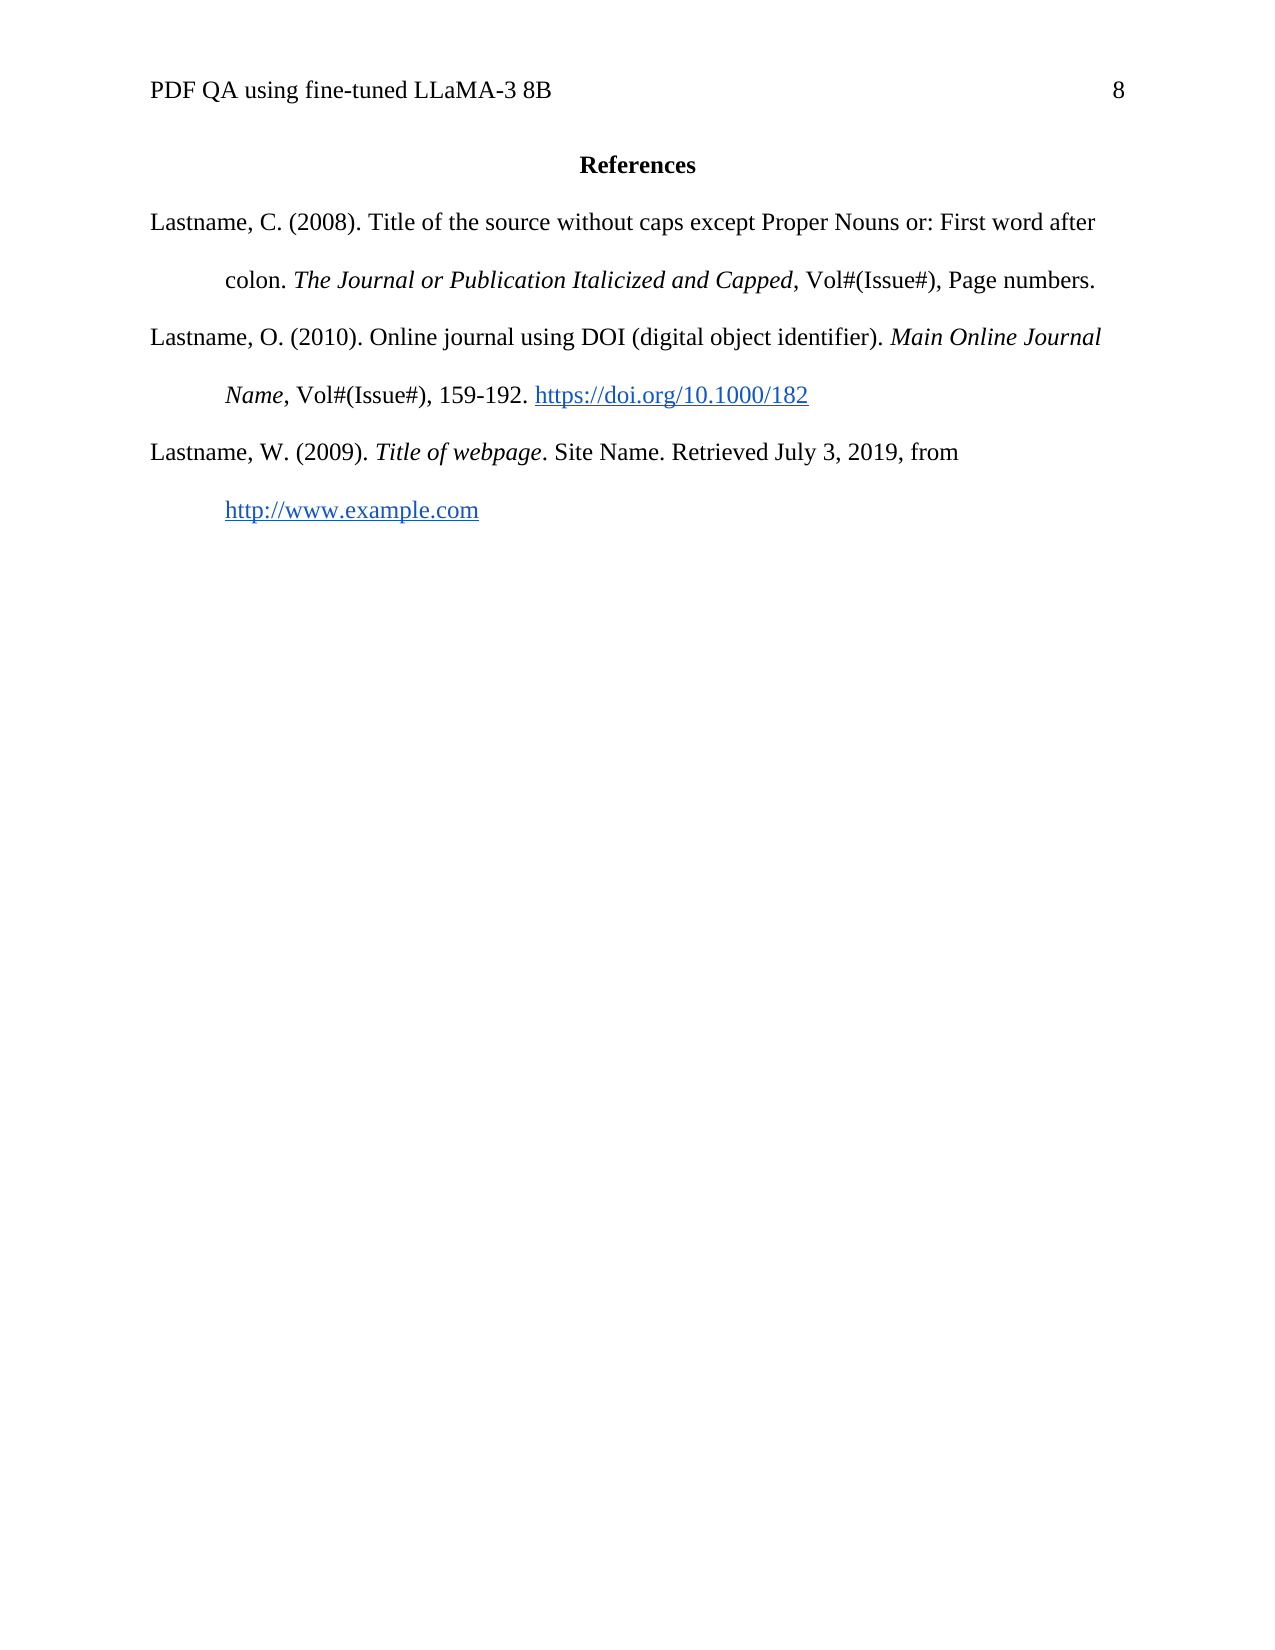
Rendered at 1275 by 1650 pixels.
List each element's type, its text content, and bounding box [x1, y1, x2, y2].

text Lastname, W. (2009). Title of webpage. Site Name. Retrieved July 3, 2019, from http://www.example.com [150, 437, 1125, 524]
text Lastname, C. (2008). Title of the source without caps except Proper Nouns or: First word after colon. The Journal or Publication Italicized and Capped, Vol#(Issue#), Page numbers. [150, 207, 1125, 294]
text Lastname, O. (2010). Online journal using DOI (digital object identifier). Main Online Journal Name, Vol#(Issue#), 159-192. https://doi.org/10.1000/182 [150, 322, 1125, 409]
subtitle References [150, 150, 1125, 179]
